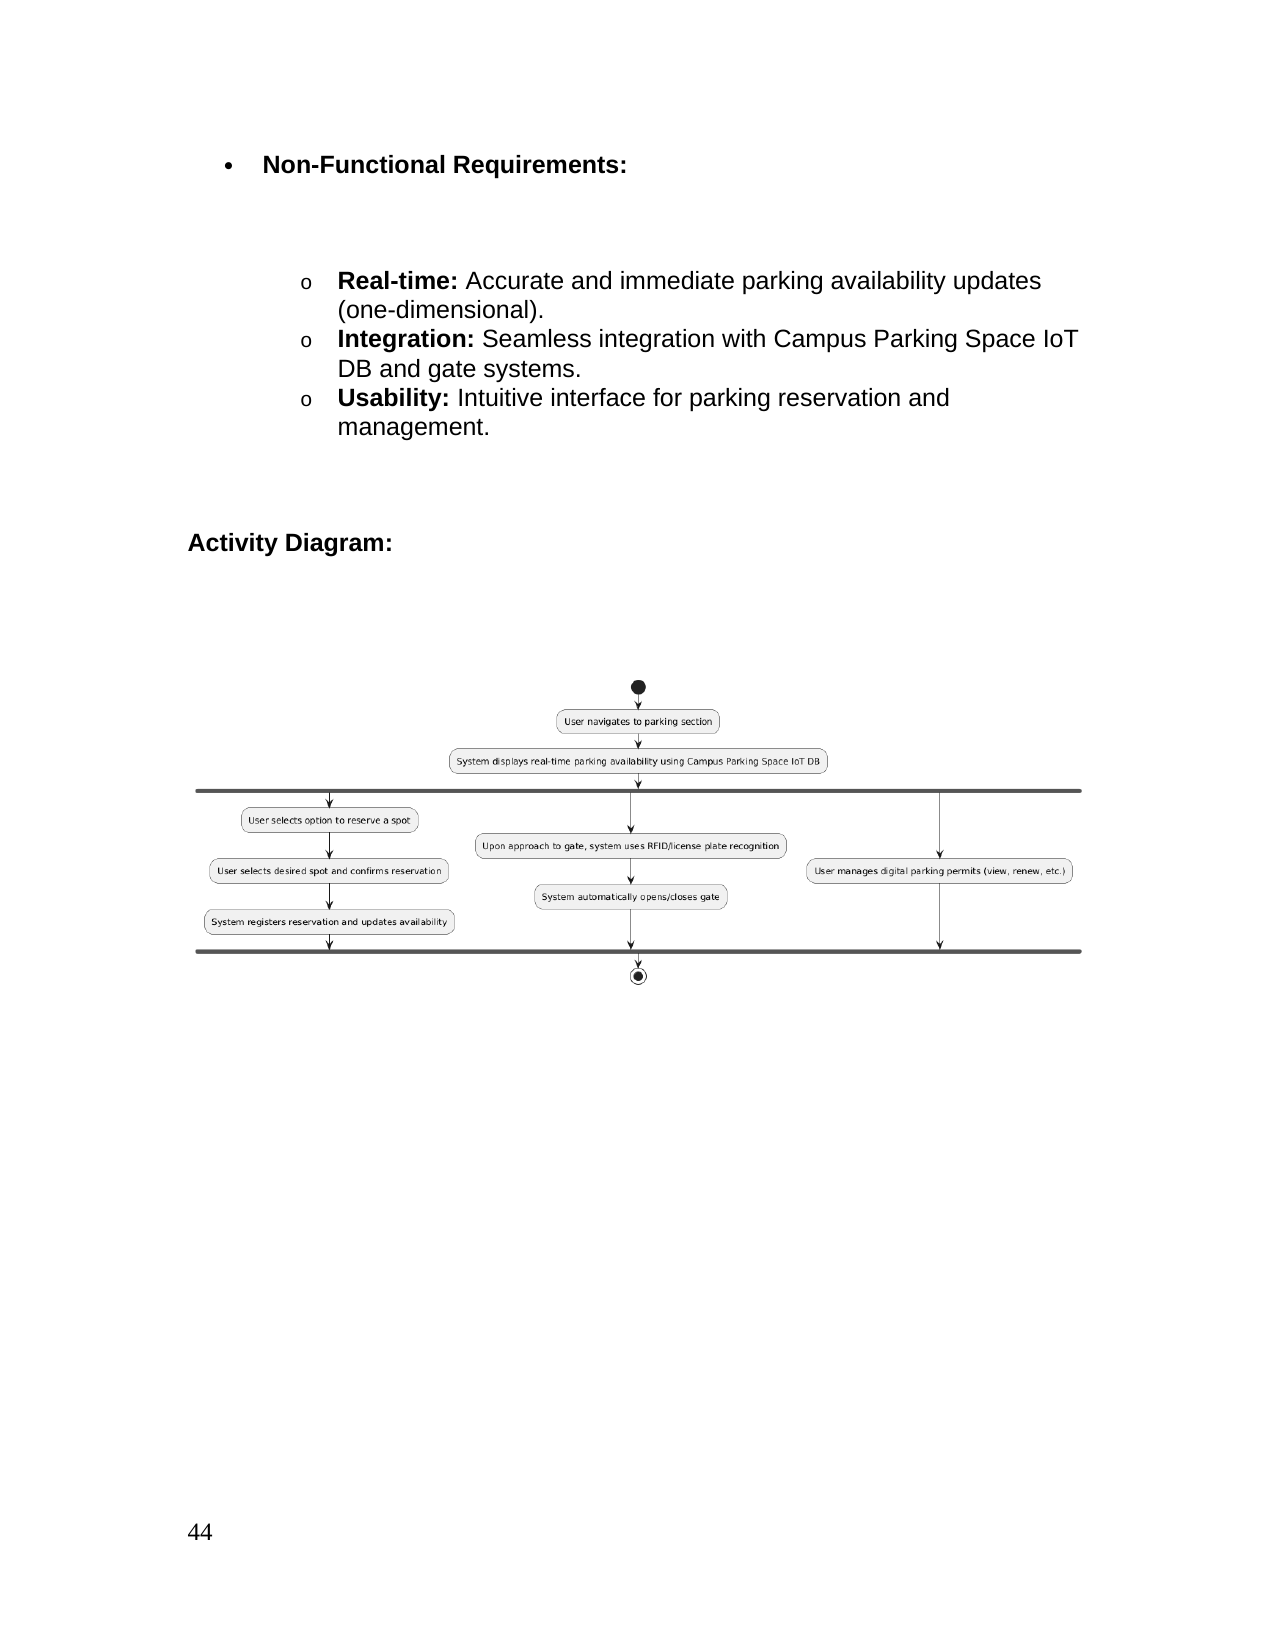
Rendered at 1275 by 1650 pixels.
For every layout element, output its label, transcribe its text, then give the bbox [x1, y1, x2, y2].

list Non-Functional Requirements: [225, 150, 1087, 179]
list Real-time: Accurate and immediate parking availability updates (one-dimensional). [300, 266, 1087, 324]
subtitle Activity Diagram: [187, 528, 1087, 557]
picture [187, 672, 1088, 991]
list Integration: Seamless integration with Campus Parking Space IoT DB and gate systems. [300, 324, 1087, 383]
list Usability: Intuitive interface for parking reservation and management. [300, 383, 1087, 441]
